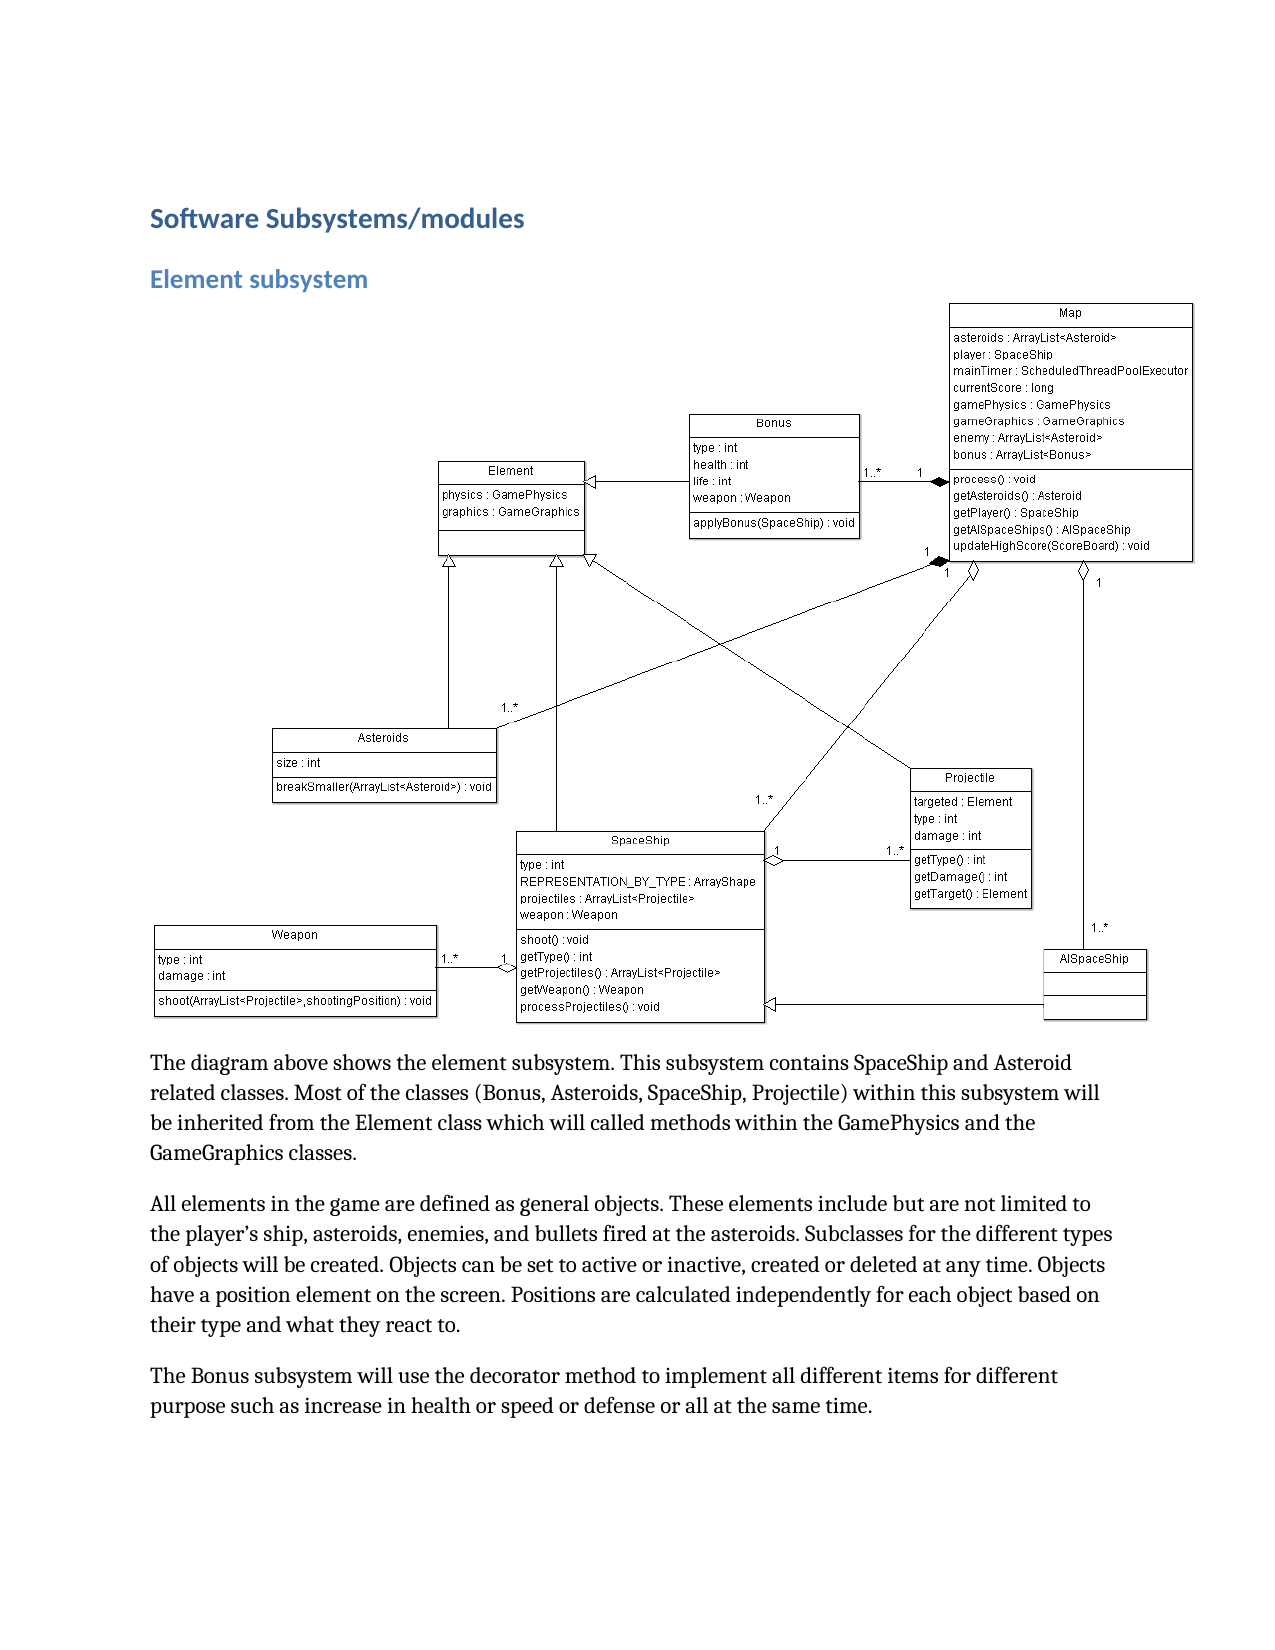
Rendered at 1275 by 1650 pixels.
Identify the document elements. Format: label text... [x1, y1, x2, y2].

subtitle Element subsystem [150, 262, 1125, 295]
subtitle Software Subsystems/modules [150, 200, 1125, 236]
text The diagram above shows the element subsystem. This subsystem contains SpaceShip and Asteroid related classes. Most of the classes (Bonus, Asteroids, SpaceShip, Projectile) within this subsystem will be inherited from the Element class which will called methods within the GamePhysics and the GameGraphics classes. [150, 1049, 1125, 1166]
text The Bonus subsystem will use the decorator method to implement all different items for different purpose such as increase in health or speed or defense or all at the same time. [150, 1363, 1125, 1419]
text All elements in the game are defined as general objects. These elements include but are not limited to the player’s ship, asteroids, enemies, and bullets fired at the asteroids. Subclasses for the different types of objects will be created. Objects can be set to active or inactive, created or deleted at any time. Objects have a position element on the screen. Positions are calculated independently for each object based on their type and what they react to. [150, 1191, 1125, 1338]
picture [150, 299, 1275, 1025]
